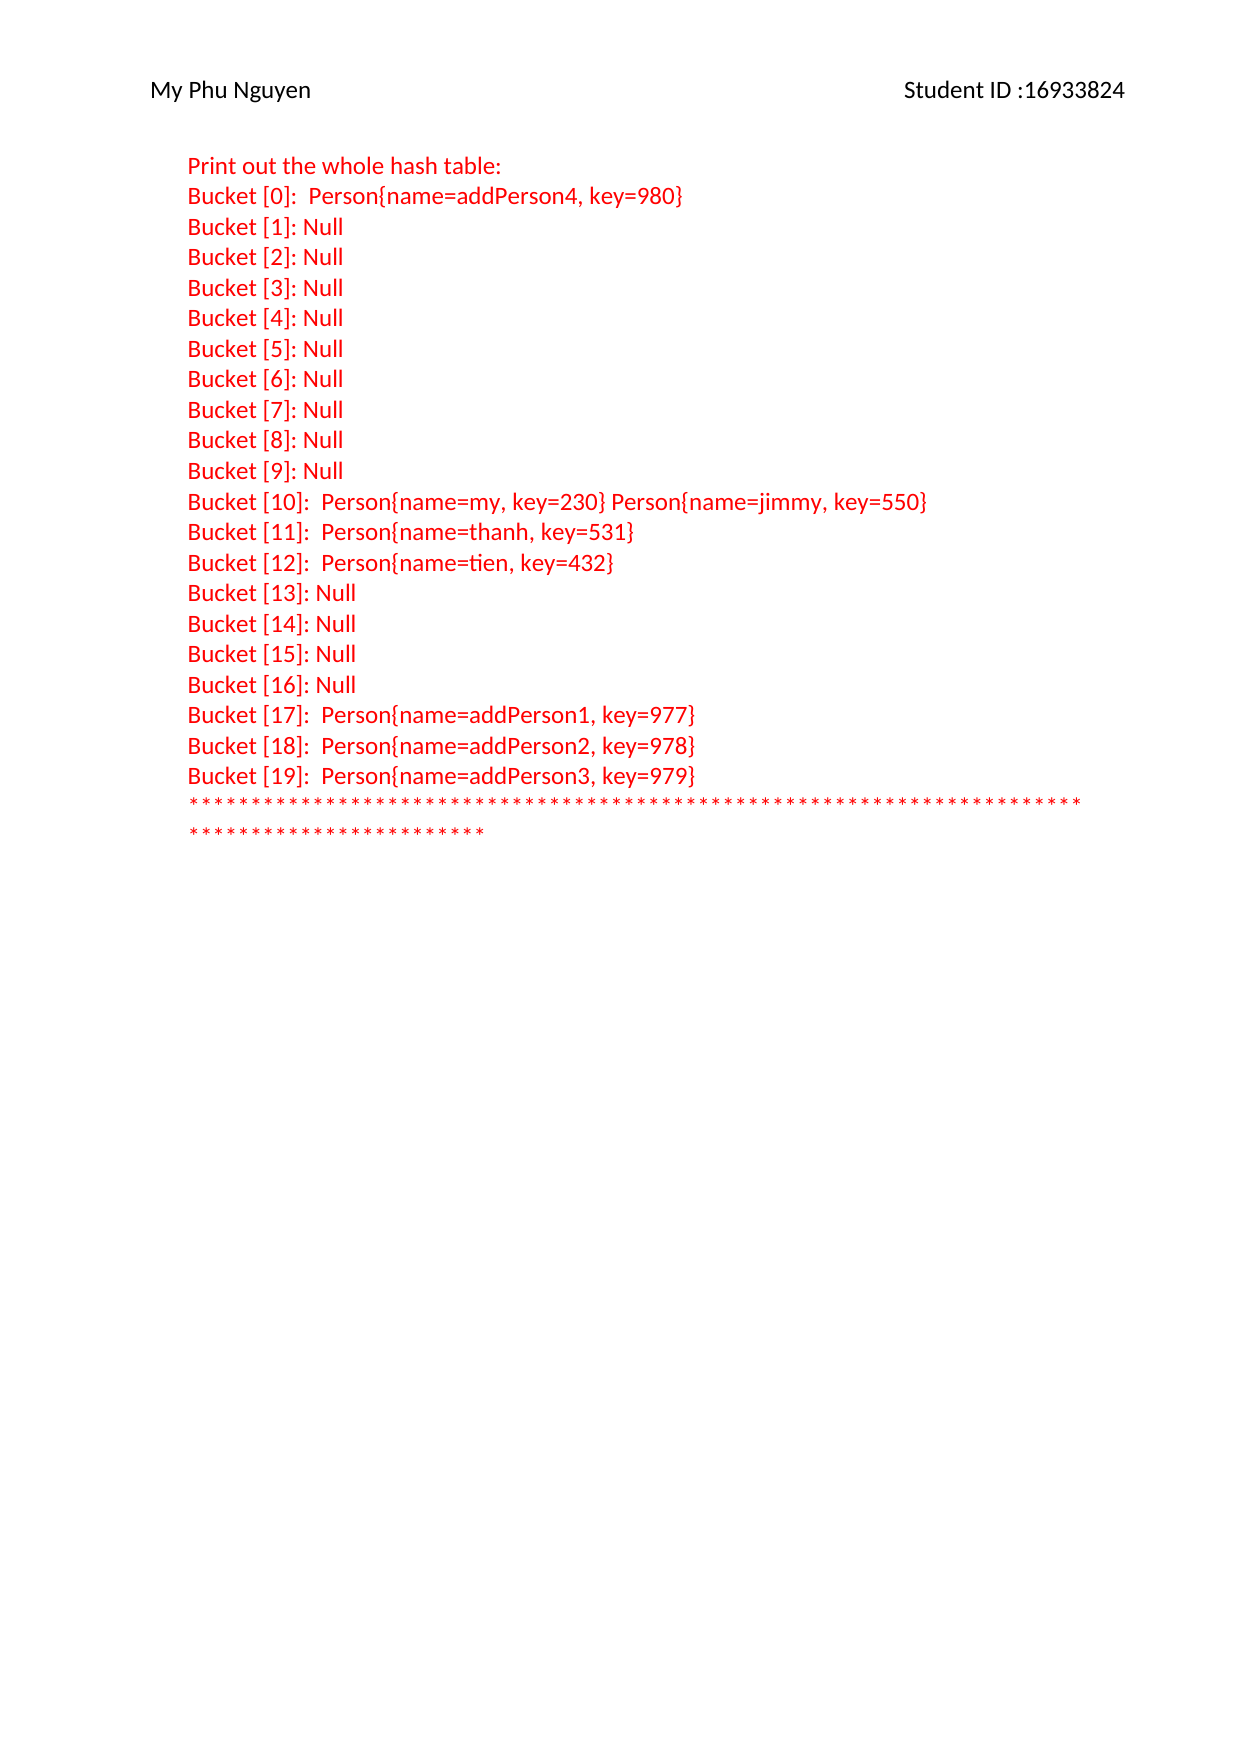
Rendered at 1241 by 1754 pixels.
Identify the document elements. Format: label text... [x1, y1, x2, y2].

text Bucket [11]: Person{name=thanh, key=531} [187, 516, 1090, 547]
text Bucket [8]: Null [187, 425, 1090, 455]
text Bucket [14]: Null [187, 608, 1090, 638]
text Bucket [1]: Null [187, 211, 1090, 242]
text Bucket [2]: Null [187, 242, 1090, 272]
text Bucket [10]: Person{name=my, key=230} Person{name=jimmy, key=550} [187, 486, 1090, 516]
text Bucket [3]: Null [187, 272, 1090, 303]
text Bucket [5]: Null [187, 333, 1090, 364]
text Bucket [0]: Person{name=addPerson4, key=980} [187, 181, 1090, 211]
text Bucket [15]: Null [187, 638, 1090, 669]
text Bucket [9]: Null [187, 455, 1090, 486]
text Bucket [19]: Person{name=addPerson3, key=979} [187, 760, 1090, 791]
text Bucket [17]: Person{name=addPerson1, key=977} [187, 699, 1090, 730]
text Bucket [7]: Null [187, 394, 1090, 425]
text Print out the whole hash table: [187, 150, 1090, 181]
text ************************************************************************************************ [187, 791, 1090, 852]
text Bucket [6]: Null [187, 364, 1090, 394]
text Bucket [13]: Null [187, 577, 1090, 608]
text Bucket [16]: Null [187, 669, 1090, 699]
text Bucket [12]: Person{name=tien, key=432} [187, 547, 1090, 577]
text Bucket [18]: Person{name=addPerson2, key=978} [187, 730, 1090, 760]
text Bucket [4]: Null [187, 303, 1090, 333]
